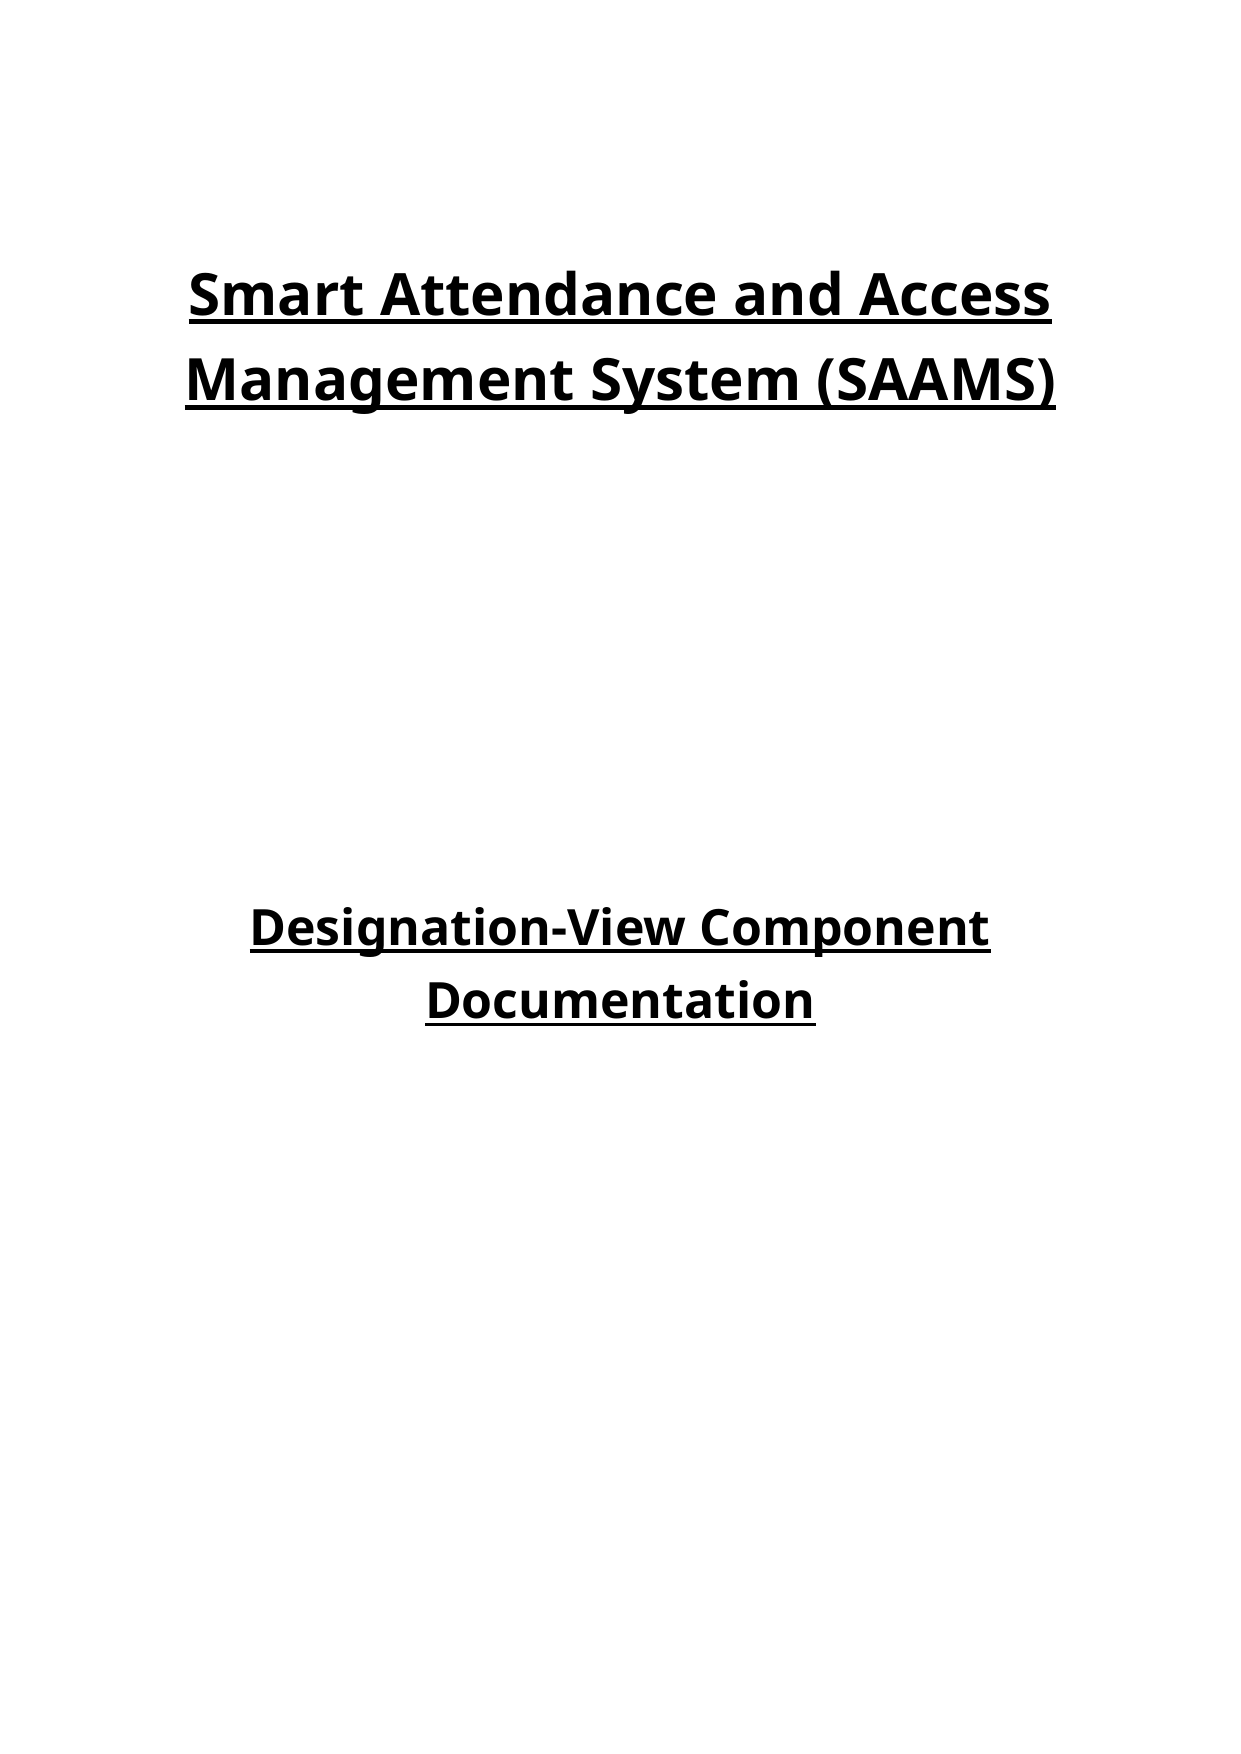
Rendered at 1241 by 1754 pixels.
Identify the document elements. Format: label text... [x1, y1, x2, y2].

text Designation-View Component Documentation [150, 892, 1090, 1033]
text Smart Attendance and Access Management System (SAAMS) [150, 252, 1090, 418]
